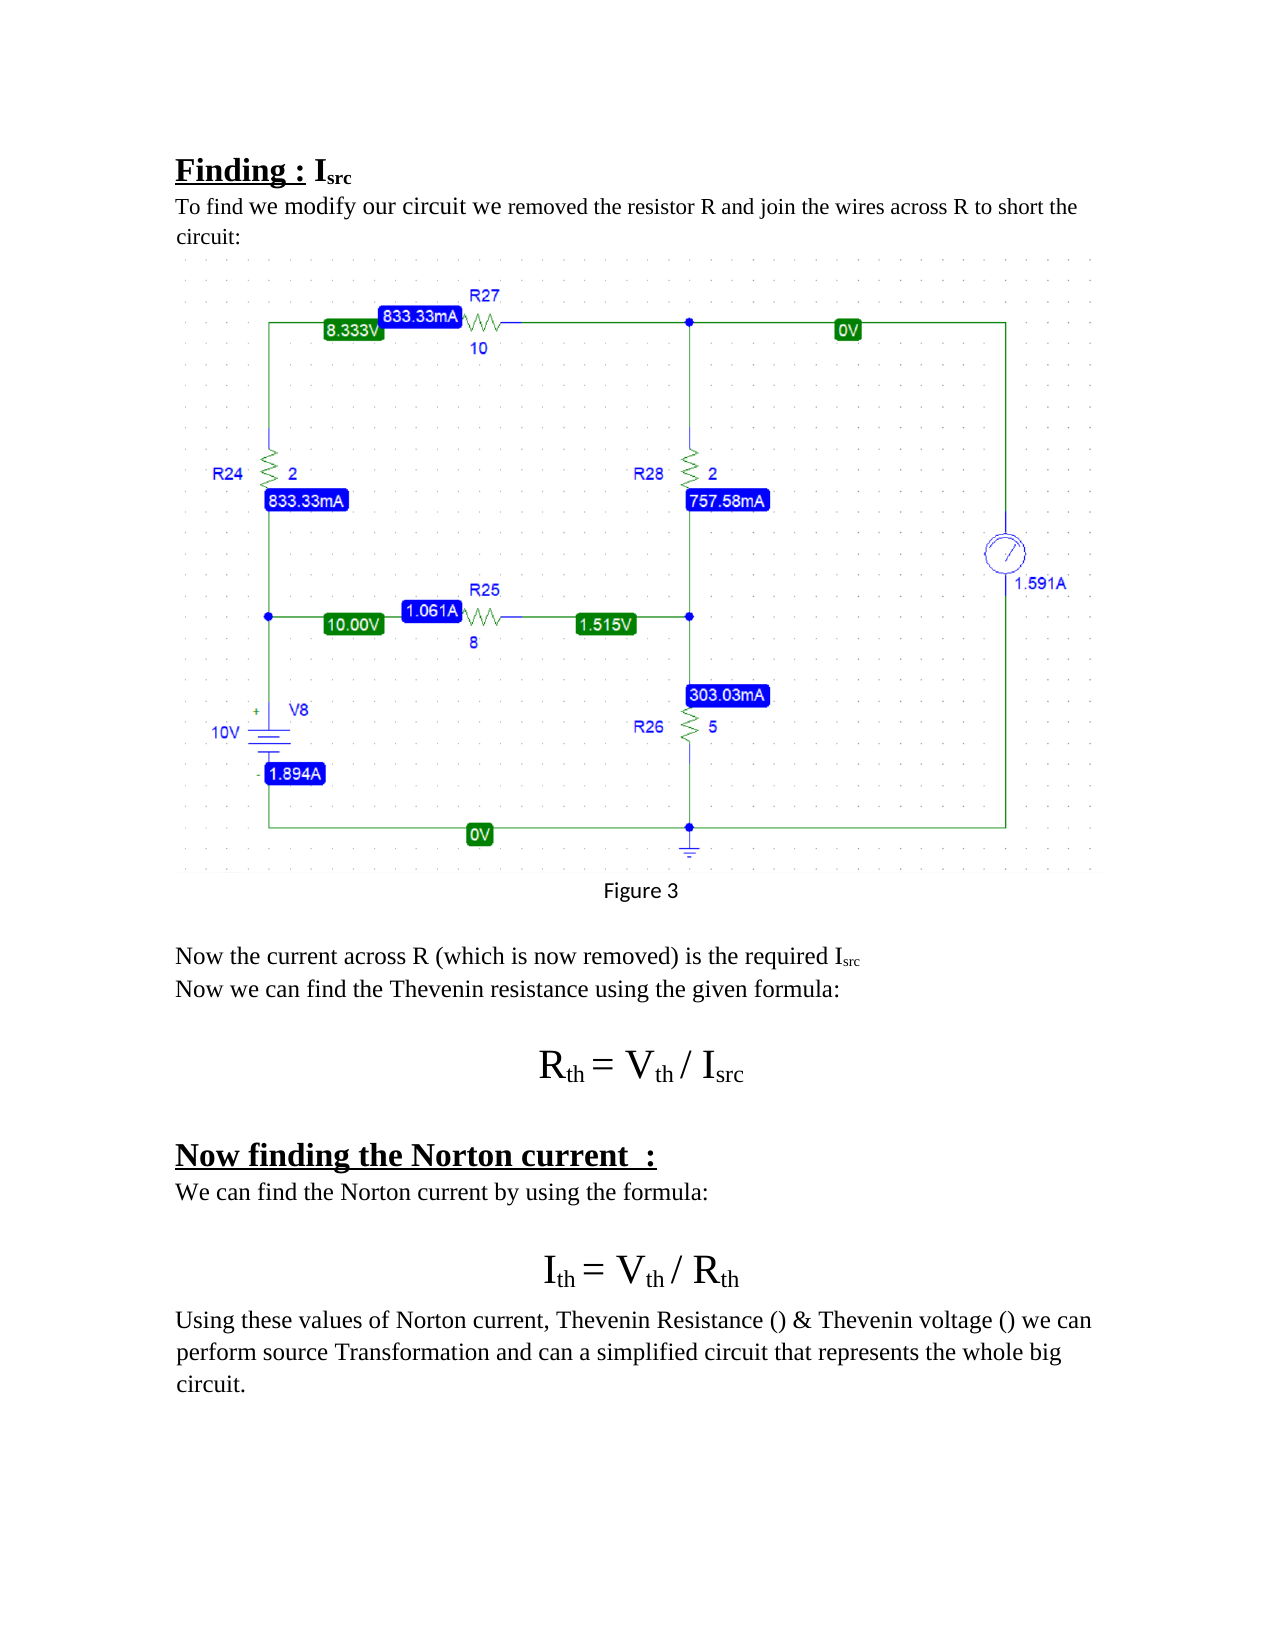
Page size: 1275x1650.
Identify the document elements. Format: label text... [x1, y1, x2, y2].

text Rth = Vth / Isrc [175, 1039, 1107, 1087]
text Using these values of Norton current, Thevenin Resistance () & Thevenin voltage () we can perform source Transformation and can a simplified circuit that represents the whole big circuit. [175, 1305, 1107, 1398]
picture [175, 253, 1106, 873]
text To find we modify our circuit we removed the resistor R and join the wires across R to short the circuit: [175, 191, 1107, 249]
text Now we can find the Thevenin resistance using the given formula: [175, 974, 1107, 1002]
text We can find the Norton current by using the formula: [175, 1177, 1107, 1205]
text Now finding the Norton current : [175, 1135, 1107, 1173]
text Ith = Vth / Rth [175, 1244, 1107, 1292]
text Now the current across R (which is now removed) is the required Isrc [175, 941, 1107, 969]
text Finding : Isrc [175, 150, 1107, 188]
text Figure 3 [175, 877, 1107, 904]
